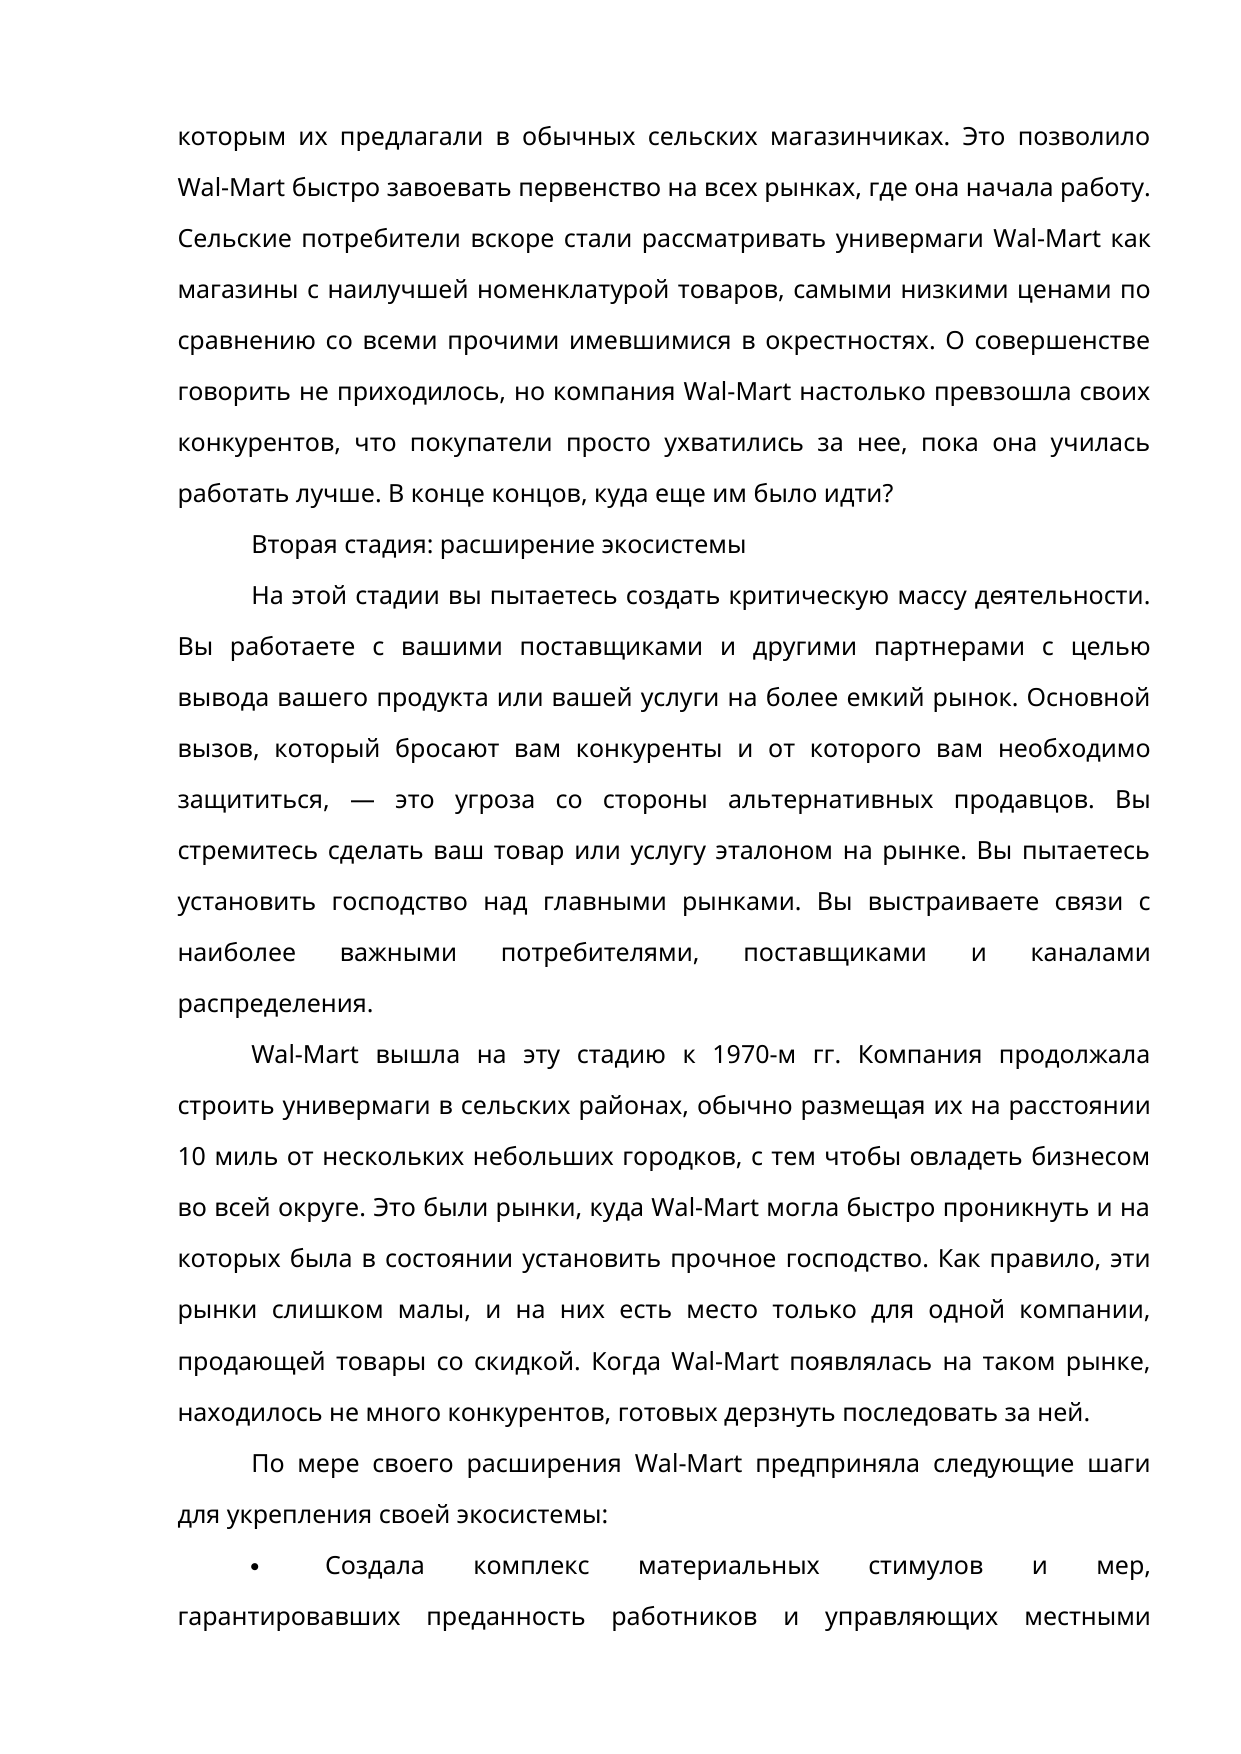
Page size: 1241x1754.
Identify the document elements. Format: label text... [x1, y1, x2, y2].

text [177, 118, 1152, 509]
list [177, 1547, 1152, 1632]
subtitle Вторая стадия: расширение экосистемы [177, 526, 1152, 561]
text Wal-Mart вышла на эту стадию к 1970-м гг. Компания продолжала строить универмаги в сельских районах, обычно размещая их на расстоянии 10 миль от нескольких небольших городков, с тем чтобы овладеть бизнесом во всей округе. Это были рынки, куда Wal-Mart могла быстро проникнуть и на которых была в состоянии установить прочное господство. Как правило, эти рынки слишком малы, и на них есть место только для одной компании, продающей товары со скидкой. Когда Wal-Mart появлялась на таком рынке, находилось не много конкурентов, готовых дерзнуть последовать за ней. [177, 1037, 1152, 1428]
text На этой стадии вы пытаетесь создать критическую массу деятельности. Вы работаете с вашими поставщиками и другими партнерами с целью вывода вашего продукта или вашей услуги на более емкий рынок. Основной вызов, который бросают вам конкуренты и от которого вам необходимо защититься, — это угроза со стороны альтернативных продавцов. Вы стремитесь сделать ваш товар или услугу эталоном на рынке. Вы пытаетесь установить господство над главными рынками. Вы выстраиваете связи с наиболее важными потребителями, поставщиками и каналами распределения. [177, 577, 1152, 1020]
text По мере своего расширения Wal-Mart предприняла следующие шаги для укрепления своей экосистемы: [177, 1445, 1152, 1530]
